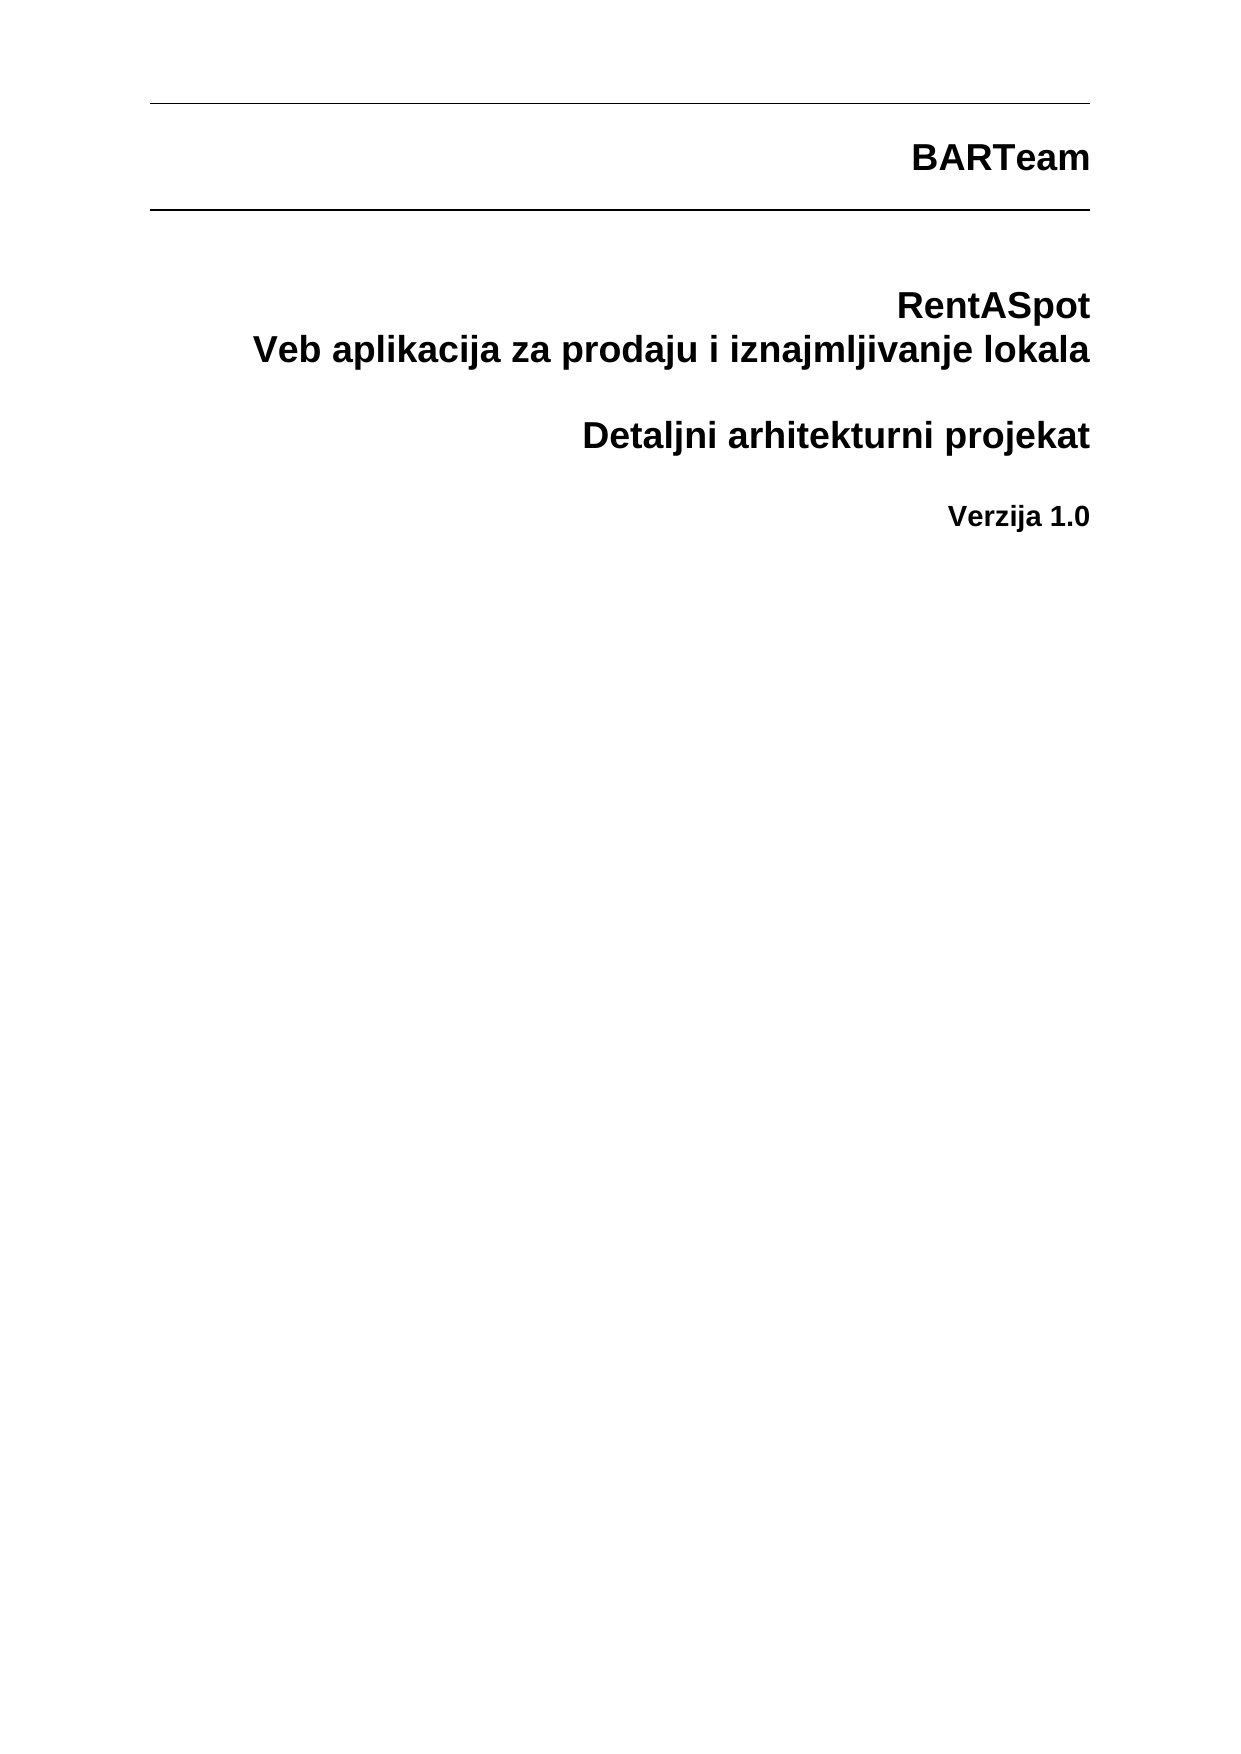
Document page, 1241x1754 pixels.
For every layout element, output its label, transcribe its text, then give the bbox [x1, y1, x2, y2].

title Verzija 1.0 [150, 499, 1090, 533]
title RentASpot [150, 284, 1090, 327]
title Detaljni arhitekturni projekat [150, 413, 1090, 456]
title Veb aplikacija za prodaju i iznajmljivanje lokala [150, 327, 1090, 370]
